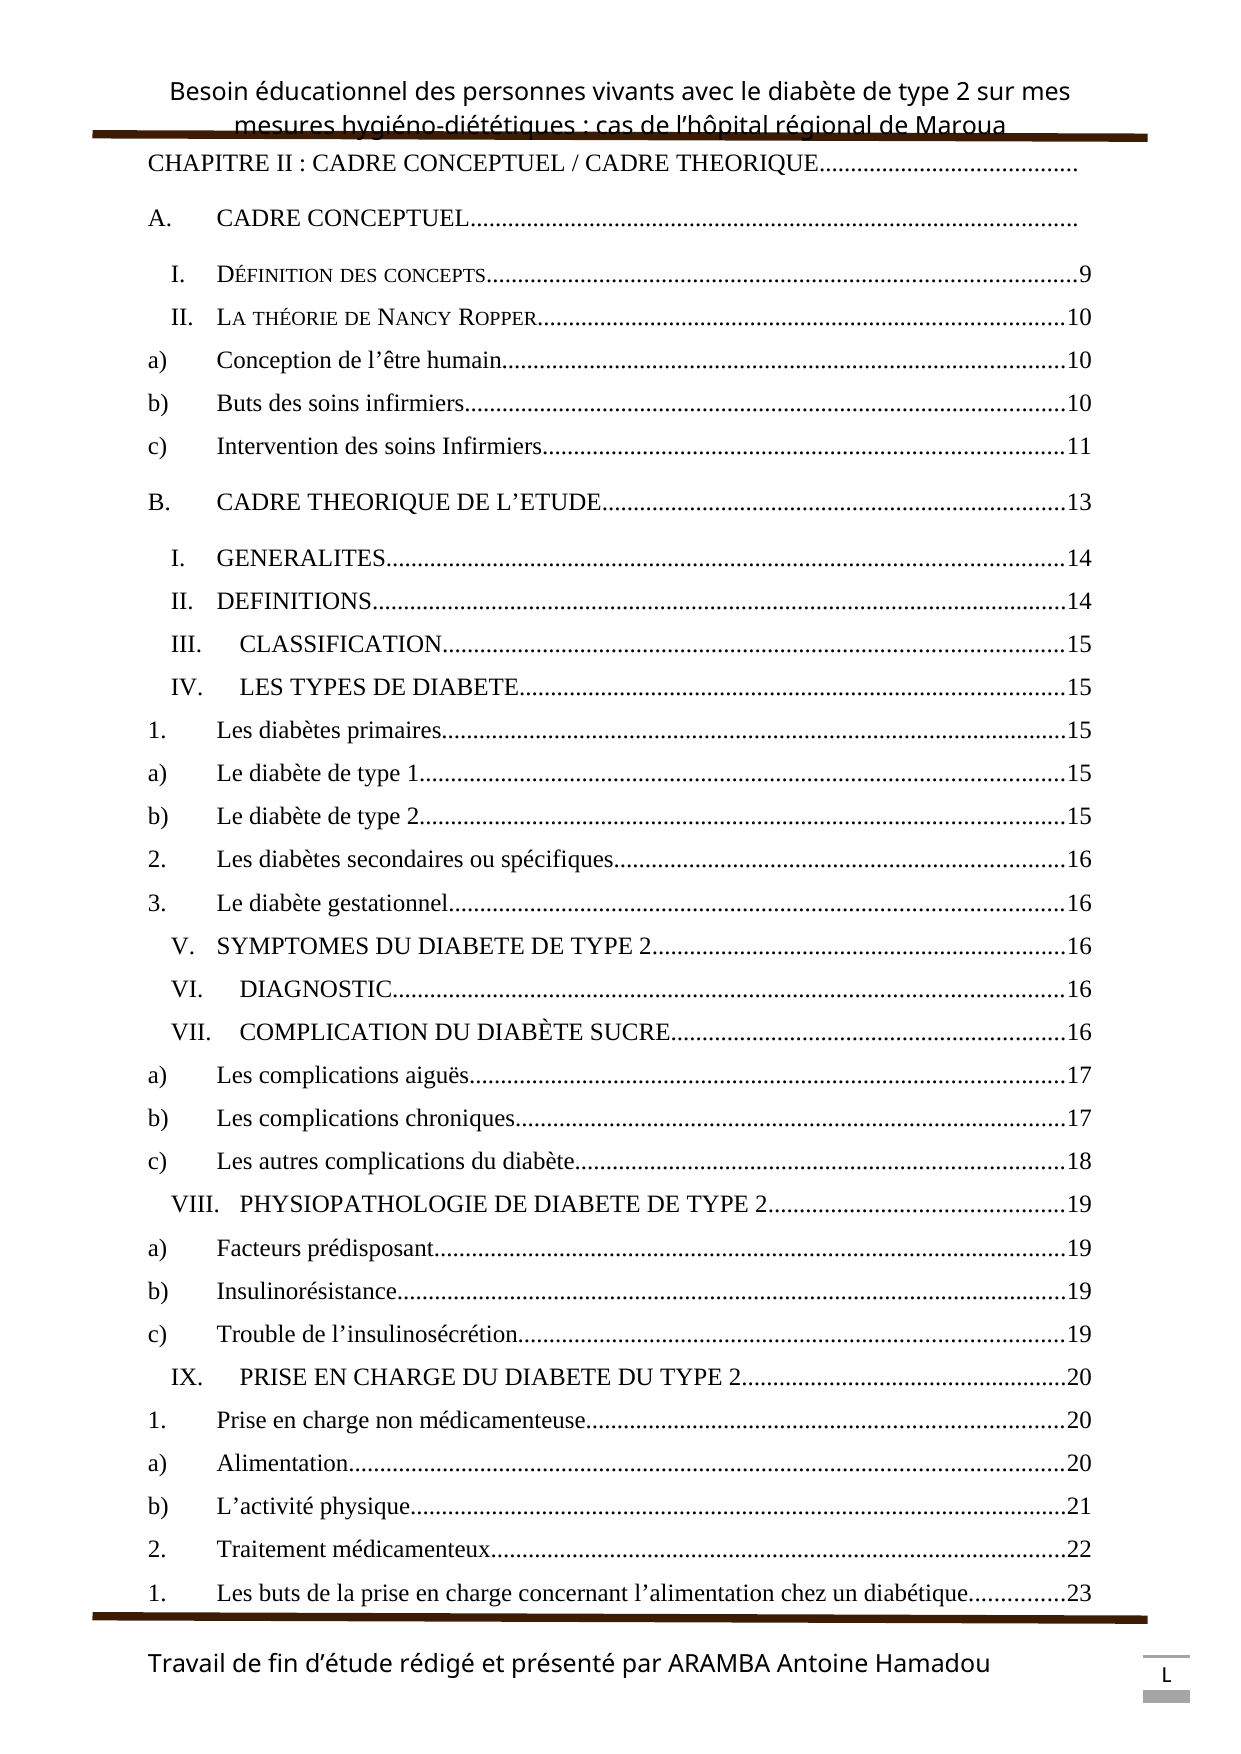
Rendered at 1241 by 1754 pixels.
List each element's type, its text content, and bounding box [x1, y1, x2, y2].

text I. Définition des concepts 9 [171, 259, 1093, 288]
text b) Insulinorésistance 19 [148, 1276, 1093, 1304]
text VI. DIAGNOSTIC 16 [171, 974, 1093, 1003]
text a) Le diabète de type 1 15 [148, 758, 1093, 787]
text III. CLASSIFICATION 15 [171, 629, 1093, 658]
text VIII. PHYSIOPATHOLOGIE DE DIABETE DE TYPE 2 19 [171, 1189, 1093, 1218]
text II. DEFINITIONS 14 [171, 586, 1093, 614]
text 2. Traitement médicamenteux 22 [148, 1534, 1093, 1563]
text 1. Les diabètes primaires 15 [148, 715, 1093, 744]
text 1. Prise en charge non médicamenteuse 20 [148, 1405, 1093, 1434]
text b) L’activité physique 21 [148, 1491, 1093, 1520]
text a) Facteurs prédisposant 19 [148, 1233, 1093, 1261]
text c) Les autres complications du diabète 18 [148, 1146, 1093, 1175]
text IV. LES TYPES DE DIABETE 15 [171, 672, 1093, 701]
text 1. Les buts de la prise en charge concernant l’alimentation chez un diabétique 23 [148, 1578, 1093, 1606]
text 2. Les diabètes secondaires ou spécifiques 16 [148, 844, 1093, 873]
text V. SYMPTOMES DU DIABETE DE TYPE 2 16 [171, 931, 1093, 959]
text b) Les complications chroniques 17 [148, 1103, 1093, 1132]
text B. CADRE THEORIQUE DE L’ETUDE 13 [148, 487, 1078, 516]
text 3. Le diabète gestationnel 16 [148, 888, 1093, 916]
text c) Intervention des soins Infirmiers 11 [148, 431, 1093, 460]
text CHAPITRE II : CADRE CONCEPTUEL / CADRE THEORIQUE 7 [148, 148, 1078, 176]
text a) Conception de l’être humain 10 [148, 345, 1093, 374]
text b) Buts des soins infirmiers 10 [148, 388, 1093, 417]
text I. GENERALITES 14 [171, 543, 1093, 571]
text a) Les complications aiguës 17 [148, 1060, 1093, 1089]
text c) Trouble de l’insulinosécrétion 19 [148, 1319, 1093, 1348]
text b) Le diabète de type 2 15 [148, 801, 1093, 830]
text II. La théorie de Nancy Ropper 10 [171, 302, 1093, 331]
text a) Alimentation 20 [148, 1448, 1093, 1477]
text VII. COMPLICATION DU DIABÈTE SUCRE 16 [171, 1017, 1093, 1046]
text A. CADRE CONCEPTUEL 9 [148, 203, 1078, 232]
text IX. PRISE EN CHARGE DU DIABETE DU TYPE 2 20 [171, 1362, 1093, 1391]
